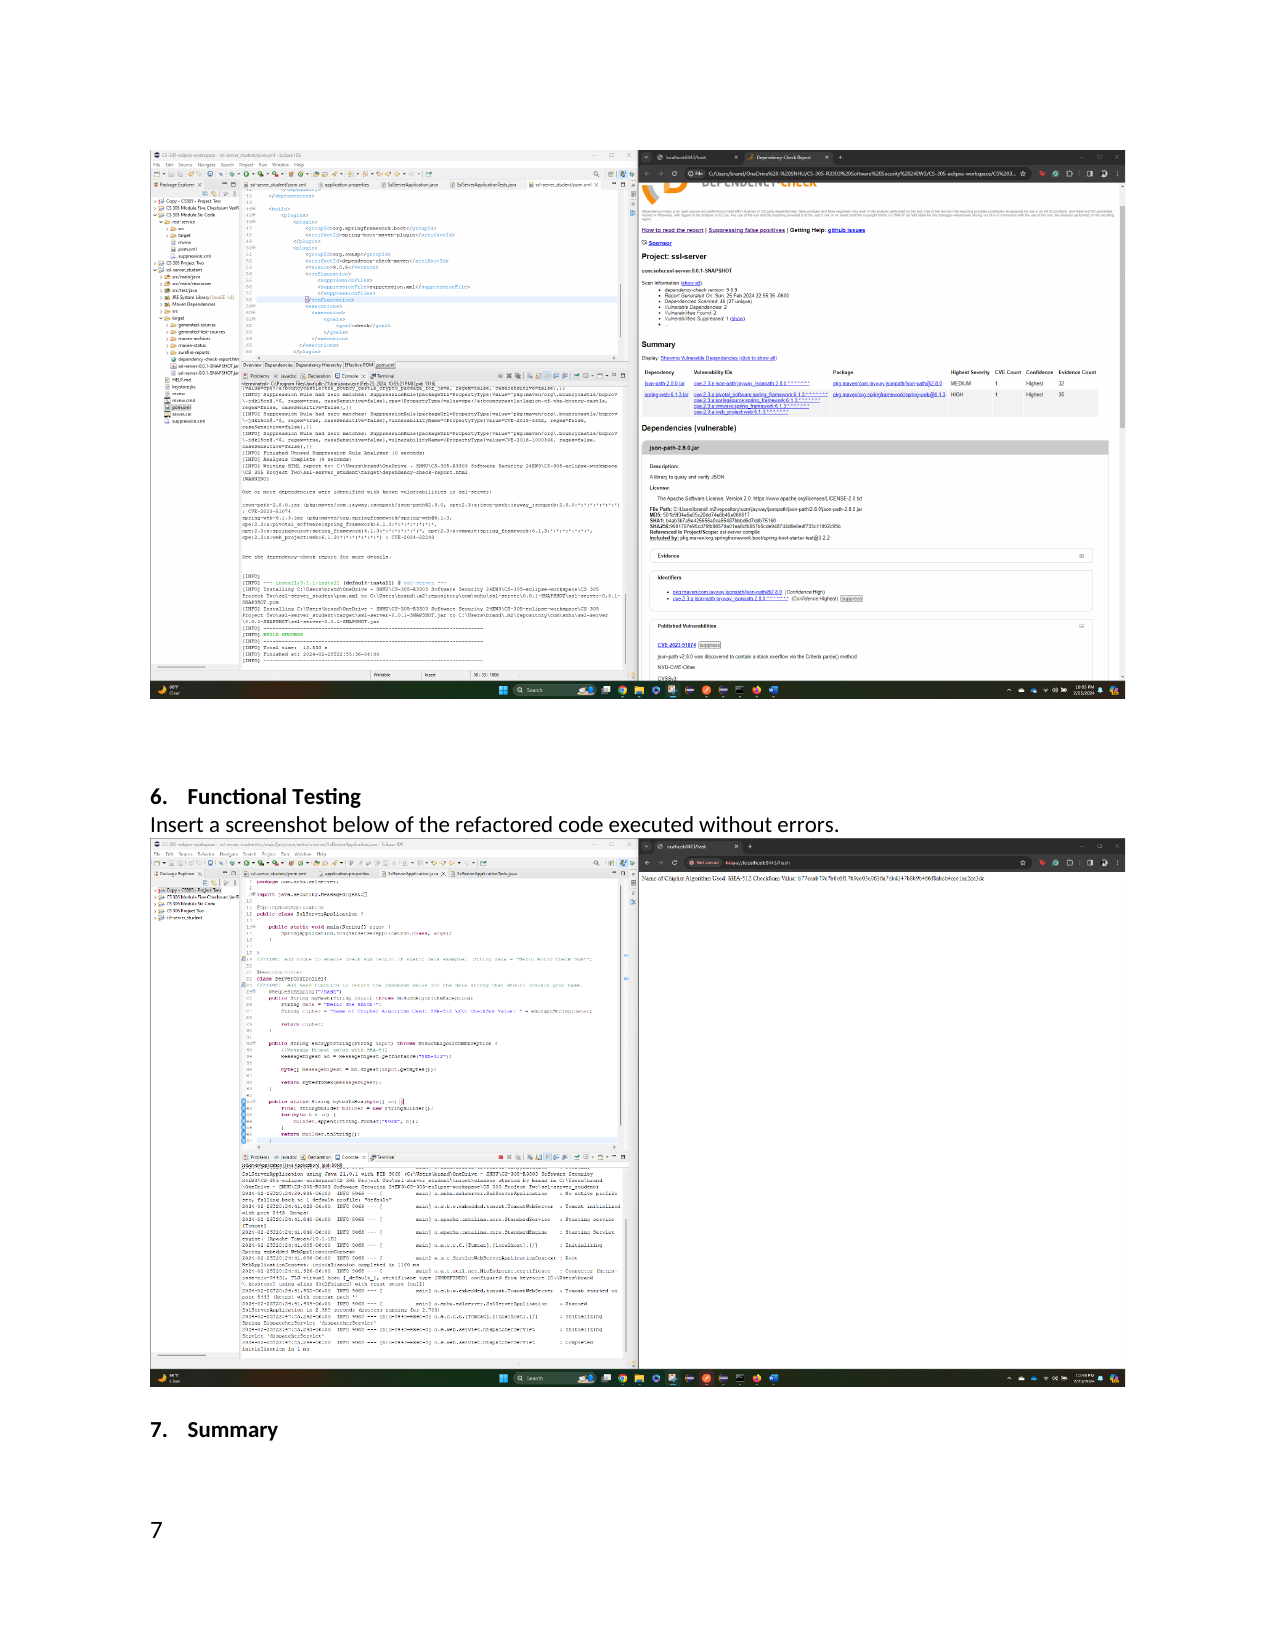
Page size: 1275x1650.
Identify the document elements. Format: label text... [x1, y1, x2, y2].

subtitle Summary [150, 1415, 1125, 1443]
subtitle Functional Testing [150, 782, 1125, 811]
text Insert a screenshot below of the refactored code executed without errors. [150, 811, 1125, 838]
picture [150, 150, 1125, 699]
picture [150, 838, 1125, 1387]
